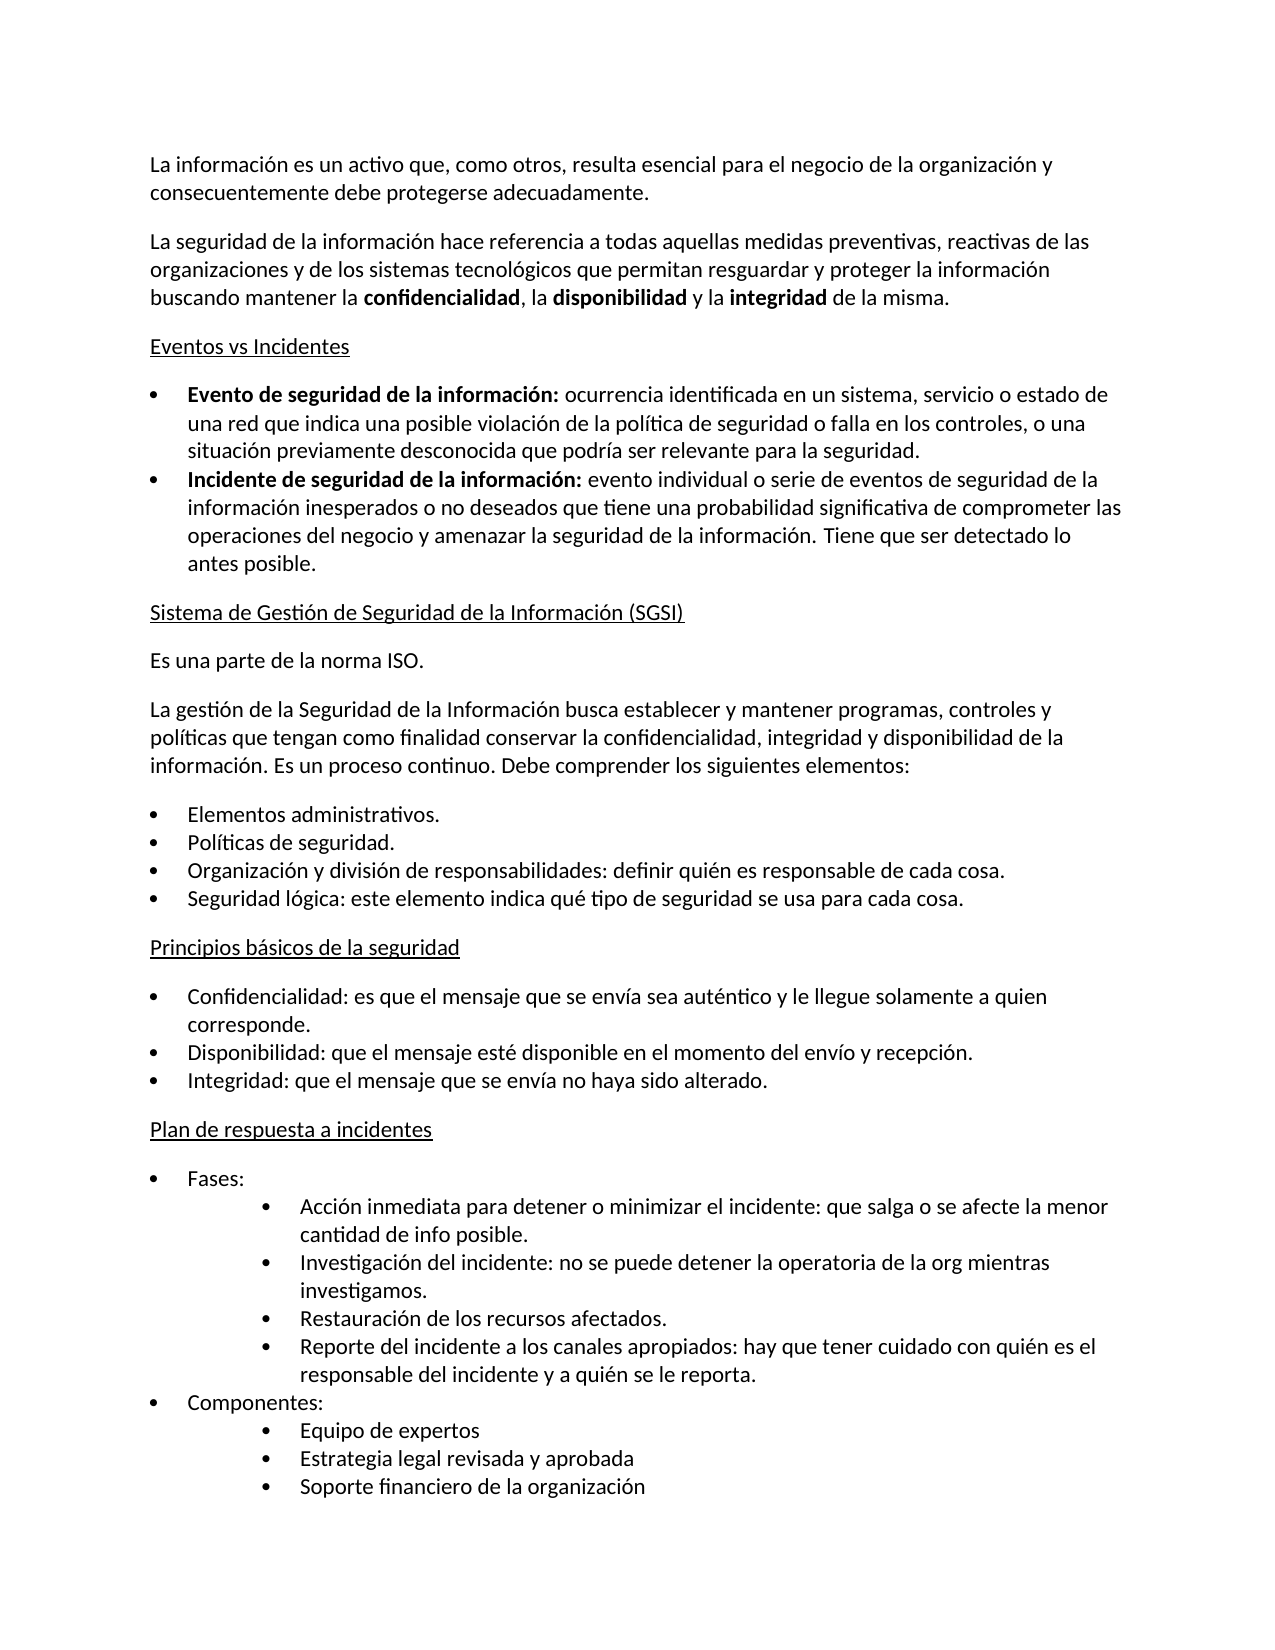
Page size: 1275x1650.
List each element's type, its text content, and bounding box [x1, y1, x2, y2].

text Sistema de Gestión de Seguridad de la Información (SGSI) [150, 598, 1125, 626]
list Evento de seguridad de la información: ocurrencia identificada en un sistema, servicio o estado de una red que indica una posible violación de la política de seguridad o falla en los controles, o una situación previamente desconocida que podría ser relevante para la seguridad. [150, 381, 1125, 465]
list Seguridad lógica: este elemento indica qué tipo de seguridad se usa para cada cosa. [150, 884, 1125, 912]
text Principios básicos de la seguridad [150, 933, 1125, 961]
text La seguridad de la información hace referencia a todas aquellas medidas preventivas, reactivas de las organizaciones y de los sistemas tecnológicos que permitan resguardar y proteger la información buscando mantener la confidencialidad, la disponibilidad y la integridad de la misma. [150, 227, 1125, 311]
list Elementos administrativos. [150, 800, 1125, 828]
list Reporte del incidente a los canales apropiados: hay que tener cuidado con quién es el responsable del incidente y a quién se le reporta. [262, 1332, 1125, 1388]
text La gestión de la Seguridad de la Información busca establecer y mantener programas, controles y políticas que tengan como finalidad conservar la confidencialidad, integridad y disponibilidad de la información. Es un proceso continuo. Debe comprender los siguientes elementos: [150, 695, 1125, 779]
text La información es un activo que, como otros, resulta esencial para el negocio de la organización y consecuentemente debe protegerse adecuadamente. [150, 150, 1125, 206]
list Equipo de expertos [262, 1416, 1125, 1444]
list Organización y división de responsabilidades: definir quién es responsable de cada cosa. [150, 856, 1125, 884]
text Eventos vs Incidentes [150, 332, 1125, 360]
list Confidencialidad: es que el mensaje que se envía sea auténtico y le llegue solamente a quien corresponde. [150, 982, 1125, 1038]
list Disponibilidad: que el mensaje esté disponible en el momento del envío y recepción. [150, 1038, 1125, 1066]
text Es una parte de la norma ISO. [150, 646, 1125, 674]
list Fases: [150, 1164, 1125, 1192]
list Soporte financiero de la organización [262, 1472, 1125, 1500]
list Investigación del incidente: no se puede detener la operatoria de la org mientras investigamos. [262, 1248, 1125, 1304]
list Estrategia legal revisada y aprobada [262, 1444, 1125, 1472]
list Integridad: que el mensaje que se envía no haya sido alterado. [150, 1066, 1125, 1094]
list Incidente de seguridad de la información: evento individual o serie de eventos de seguridad de la información inesperados o no deseados que tiene una probabilidad significativa de comprometer las operaciones del negocio y amenazar la seguridad de la información. Tiene que ser detectado lo antes posible. [150, 465, 1125, 577]
list Componentes: [150, 1388, 1125, 1416]
list Políticas de seguridad. [150, 828, 1125, 856]
list Acción inmediata para detener o minimizar el incidente: que salga o se afecte la menor cantidad de info posible. [262, 1192, 1125, 1248]
text Plan de respuesta a incidentes [150, 1115, 1125, 1143]
list Restauración de los recursos afectados. [262, 1304, 1125, 1332]
